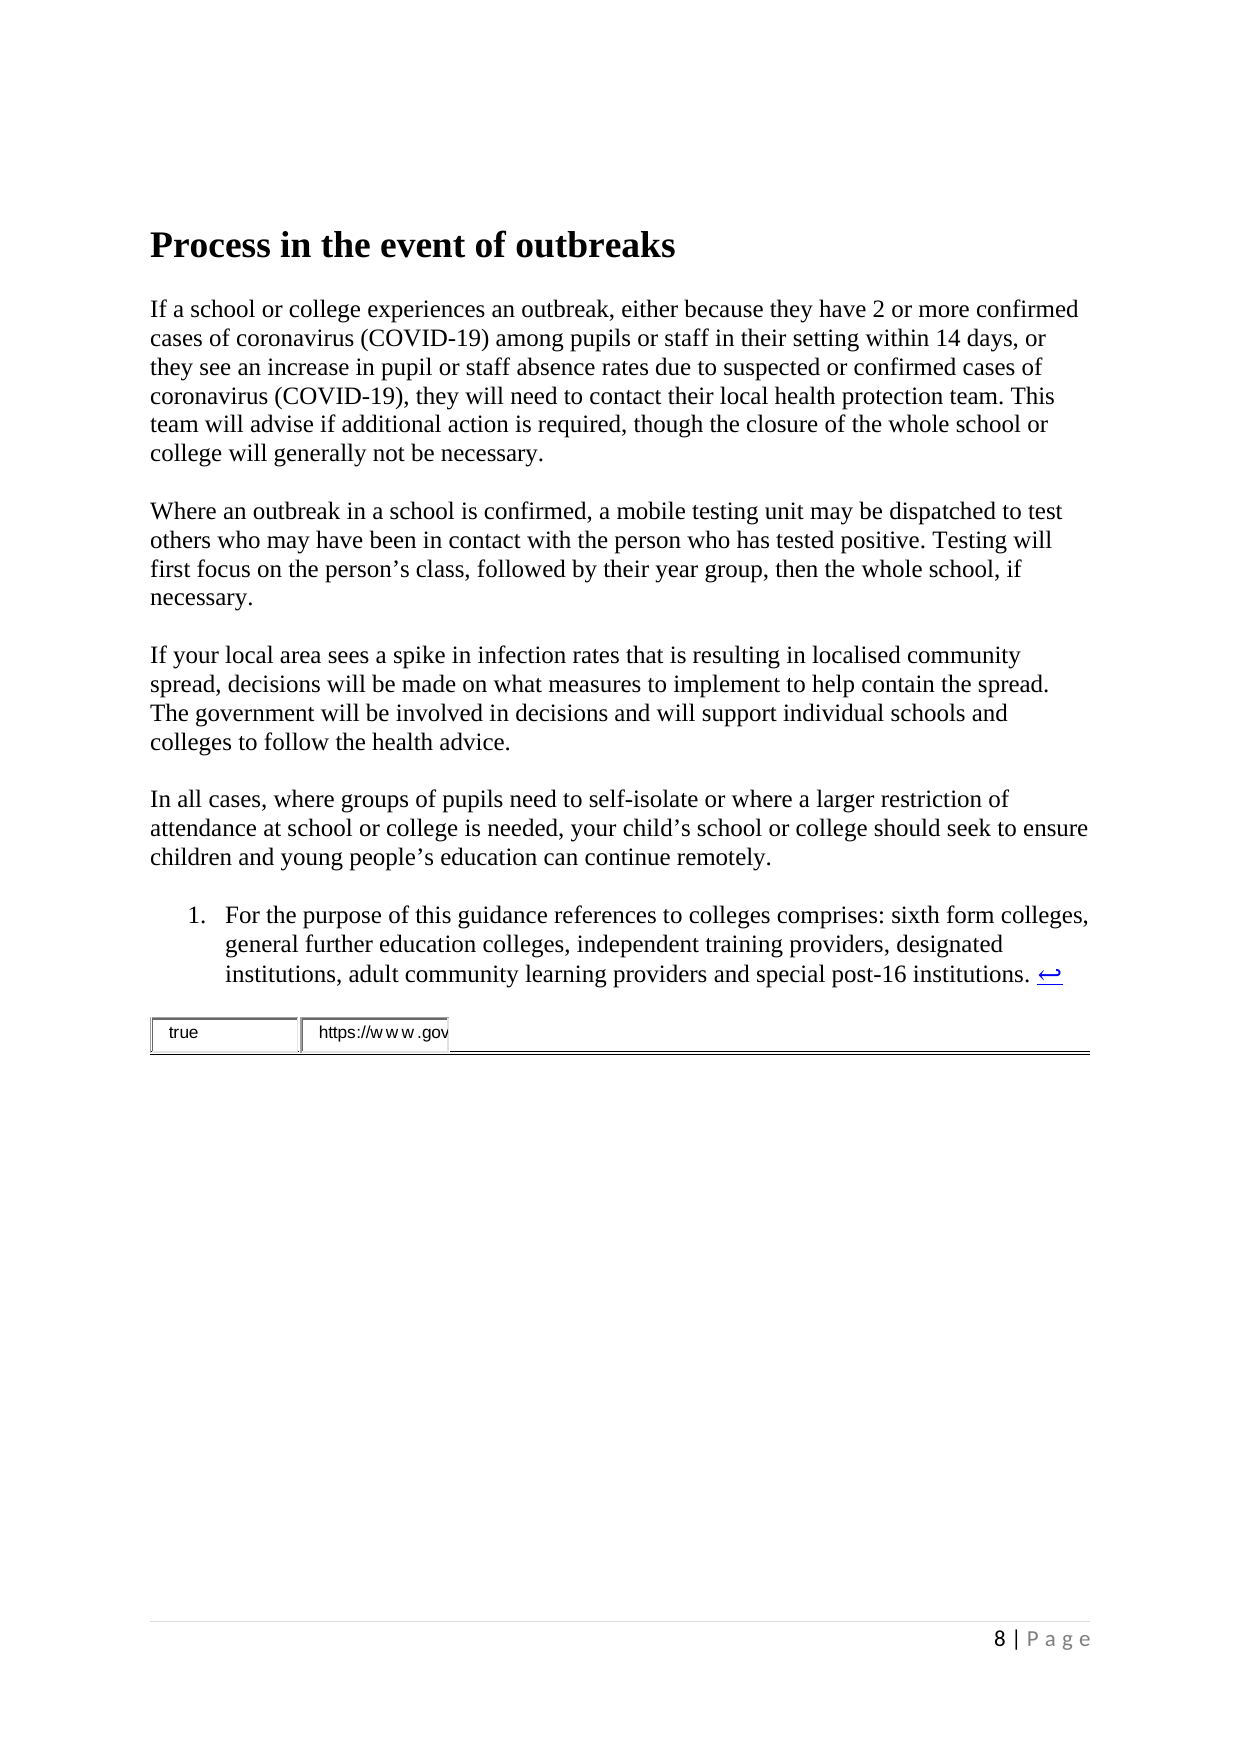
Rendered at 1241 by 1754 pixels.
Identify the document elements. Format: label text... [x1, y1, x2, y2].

text In all cases, where groups of pupils need to self-isolate or where a larger restriction of attendance at school or college is needed, your child’s school or college should seek to ensure children and young people’s education can continue remotely. [150, 784, 1090, 871]
text If a school or college experiences an outbreak, either because they have 2 or more confirmed cases of coronavirus (COVID-19) among pupils or staff in their setting within 14 days, or they see an increase in pupil or staff absence rates due to suspected or confirmed cases of coronavirus (COVID-19), they will need to contact their local health protection team. This team will advise if additional action is required, though the closure of the whole school or college will generally not be necessary. [150, 294, 1090, 467]
text Process in the event of outbreaks [150, 222, 1090, 265]
text Where an outbreak in a school is confirmed, a mobile testing unit may be dispatched to test others who may have been in contact with the person who has tested positive. Testing will first focus on the person’s class, followed by their year group, then the whole school, if necessary. [150, 496, 1090, 611]
text If your local area sees a spike in infection rates that is resulting in localised community spread, decisions will be made on what measures to implement to help contain the spread. The government will be involved in decisions and will support individual schools and colleges to follow the health advice. [150, 640, 1090, 755]
list For the purpose of this guidance references to colleges comprises: sixth form colleges, general further education colleges, independent training providers, designated institutions, adult community learning providers and special post-16 institutions. ↩ [187, 900, 1090, 988]
